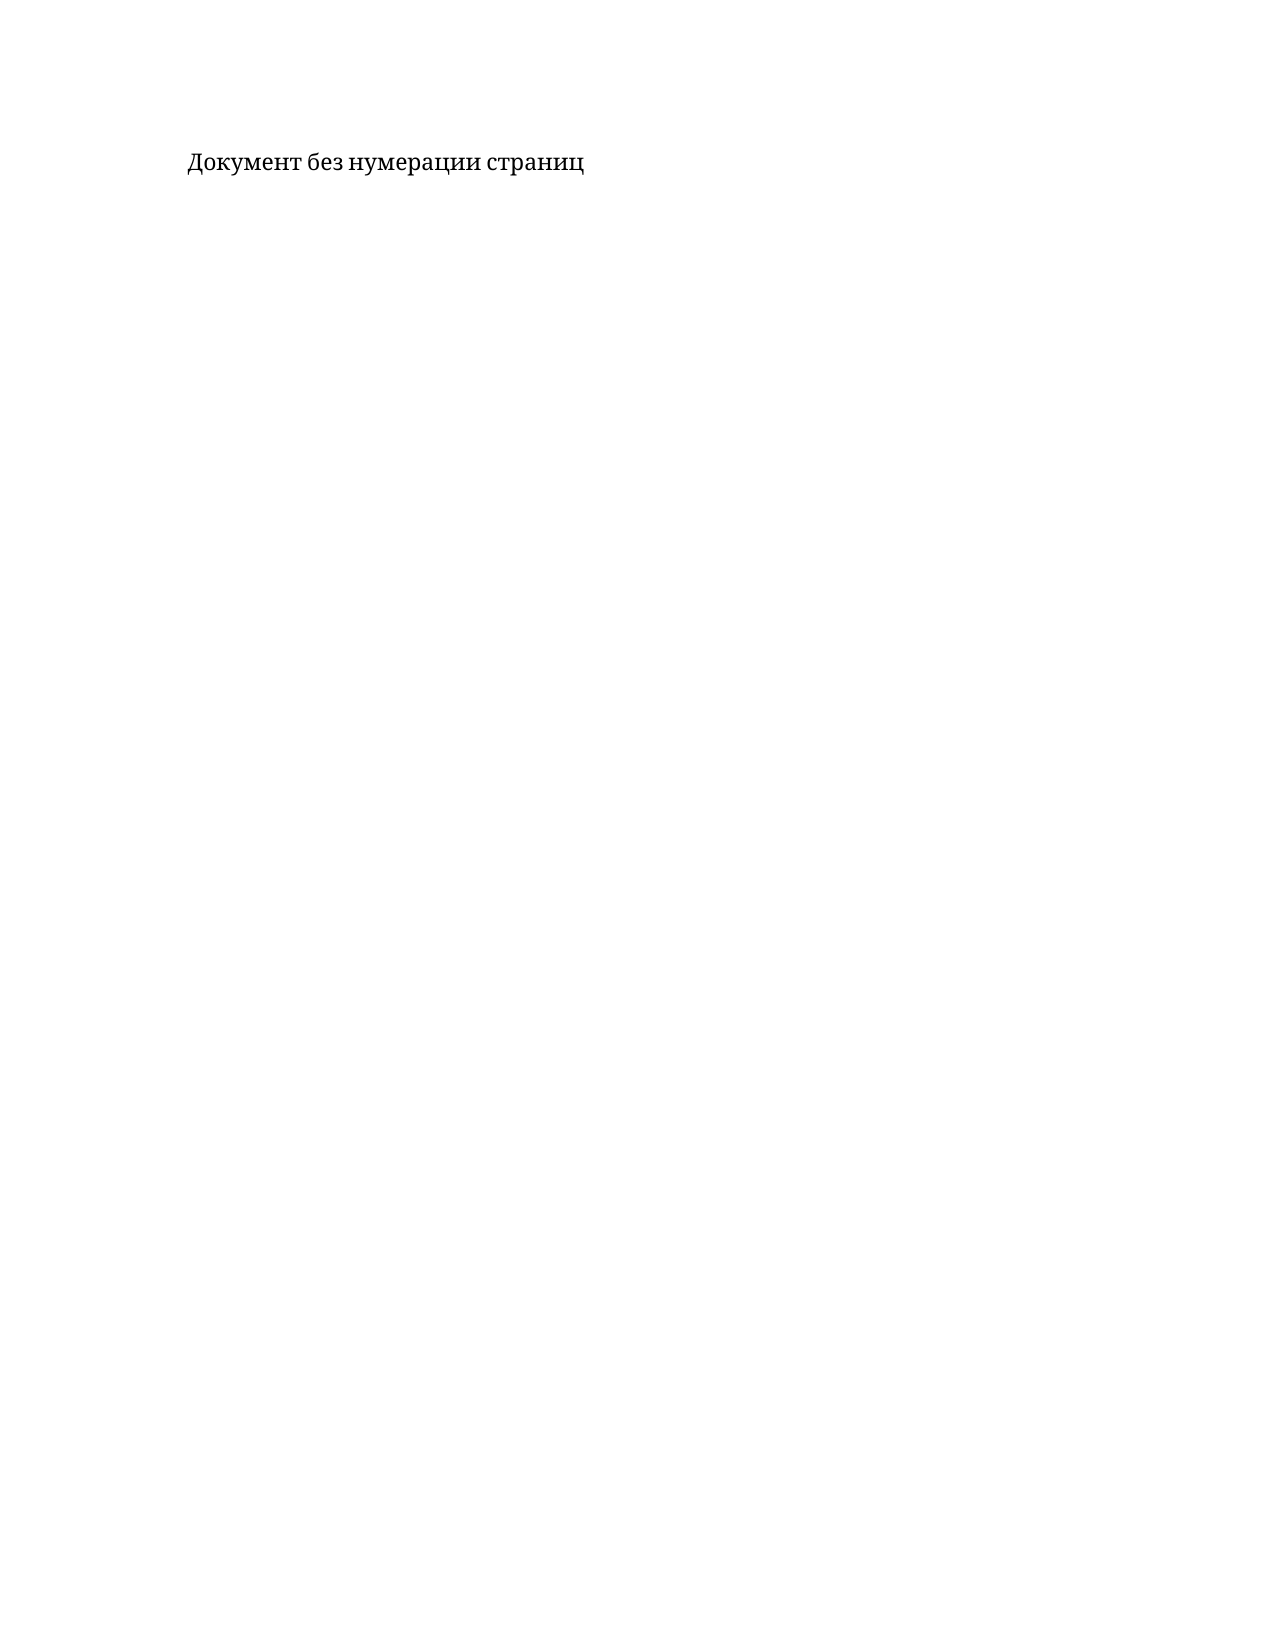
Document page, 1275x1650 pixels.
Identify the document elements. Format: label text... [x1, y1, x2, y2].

text Документ без нумерации страниц [187, 150, 1087, 176]
